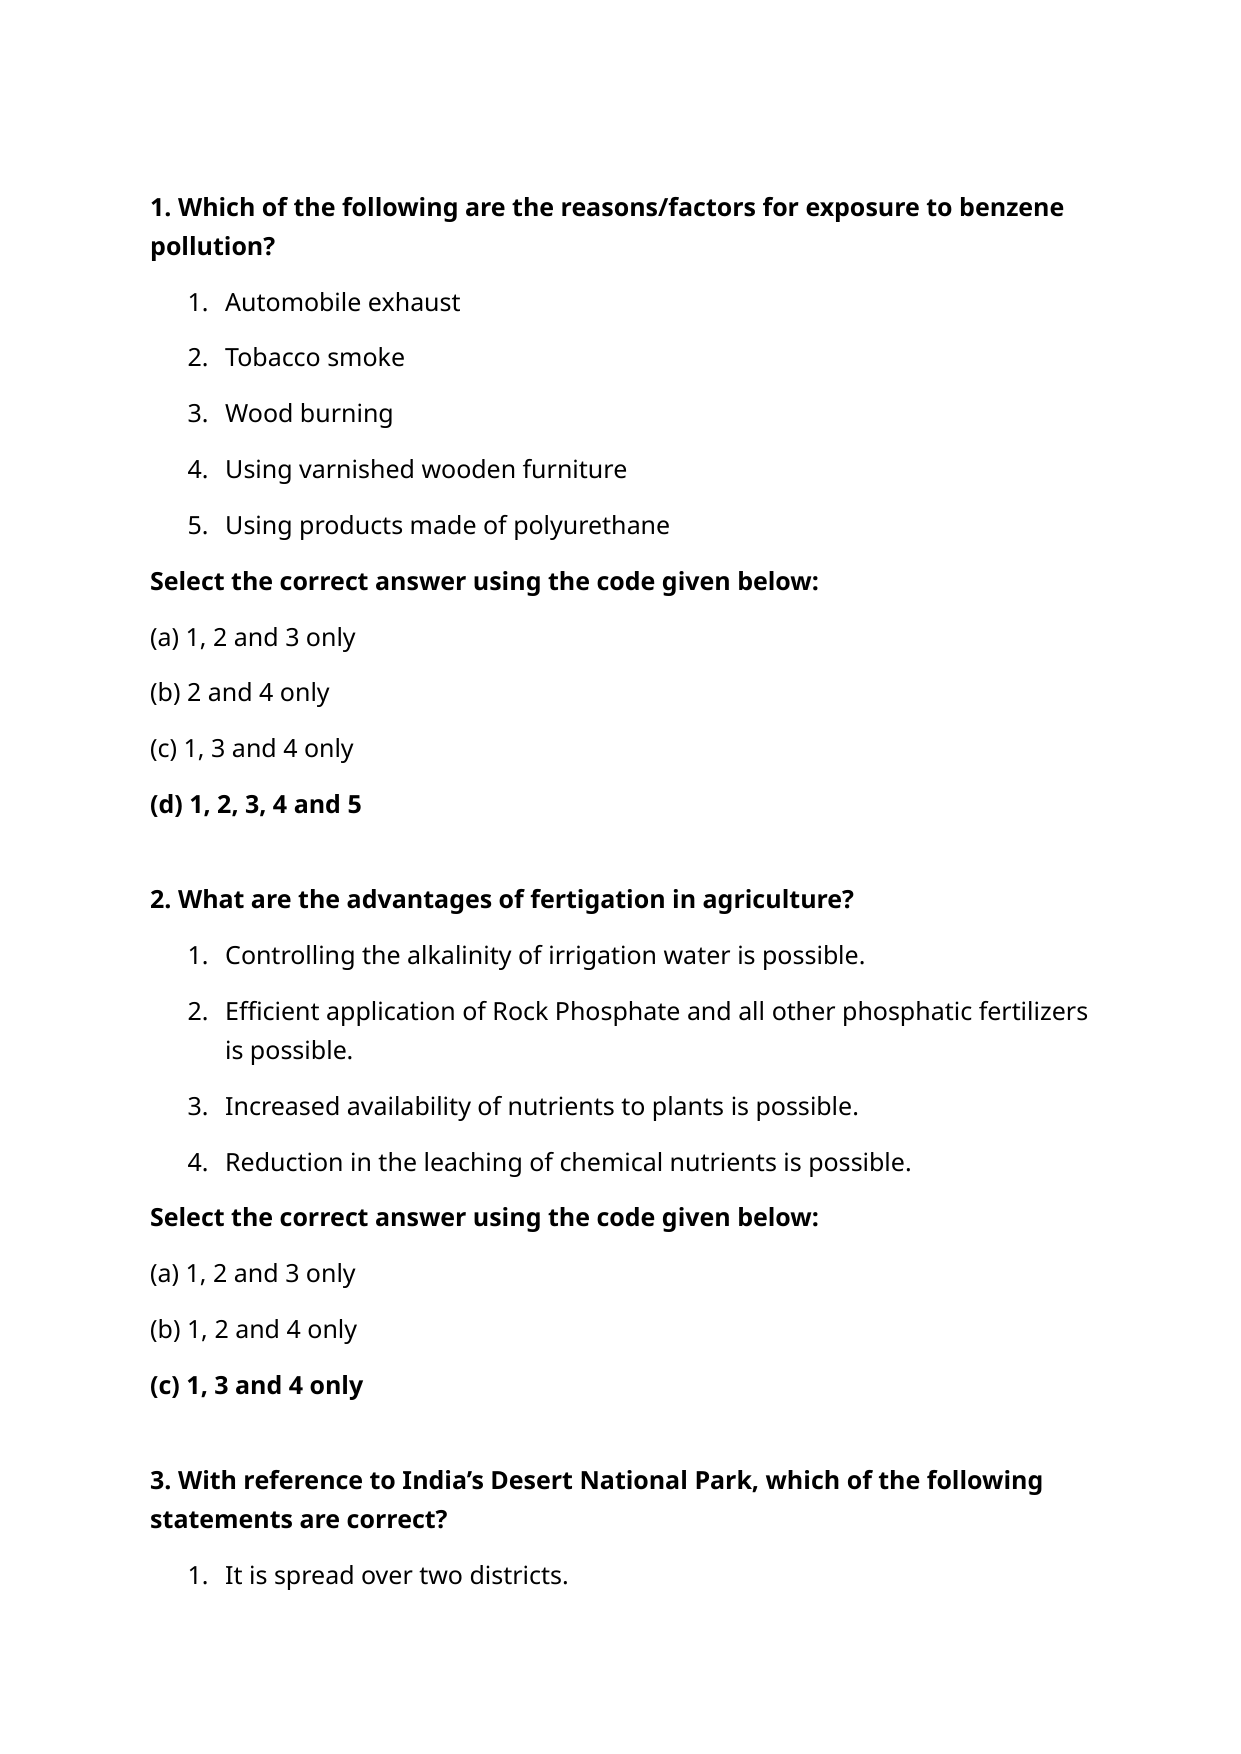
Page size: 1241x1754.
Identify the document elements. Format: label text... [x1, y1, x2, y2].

text 2. What are the advantages of fertigation in agriculture? [150, 842, 1090, 916]
list Increased availability of nutrients to plants is possible. [187, 1088, 1090, 1122]
list Automobile exhaust [187, 284, 1090, 318]
text Select the correct answer using the code given below: [150, 1200, 1090, 1234]
text 1. Which of the following are the reasons/factors for exposure to benzene pollution? [150, 150, 1090, 262]
list Reduction in the leaching of chemical nutrients is possible. [187, 1144, 1090, 1178]
text Select the correct answer using the code given below: [150, 563, 1090, 597]
list Tobacco smoke [187, 340, 1090, 374]
list It is spread over two districts. [187, 1557, 1090, 1592]
list Using products made of polyurethane [187, 507, 1090, 542]
text (a) 1, 2 and 3 only [150, 619, 1090, 653]
text (b) 1, 2 and 4 only [150, 1312, 1090, 1346]
text (b) 2 and 4 only [150, 675, 1090, 709]
text (c) 1, 3 and 4 only [150, 731, 1090, 765]
list Wood burning [187, 396, 1090, 430]
list Controlling the alkalinity of irrigation water is possible. [187, 937, 1090, 972]
text (c) 1, 3 and 4 only [150, 1367, 1090, 1402]
text (a) 1, 2 and 3 only [150, 1256, 1090, 1290]
text (d) 1, 2, 3, 4 and 5 [150, 787, 1090, 821]
text 3. With reference to India’s Desert National Park, which of the following statements are correct? [150, 1423, 1090, 1536]
list Using varnished wooden furniture [187, 452, 1090, 486]
list Efficient application of Rock Phosphate and all other phosphatic fertilizers is possible. [187, 993, 1090, 1067]
